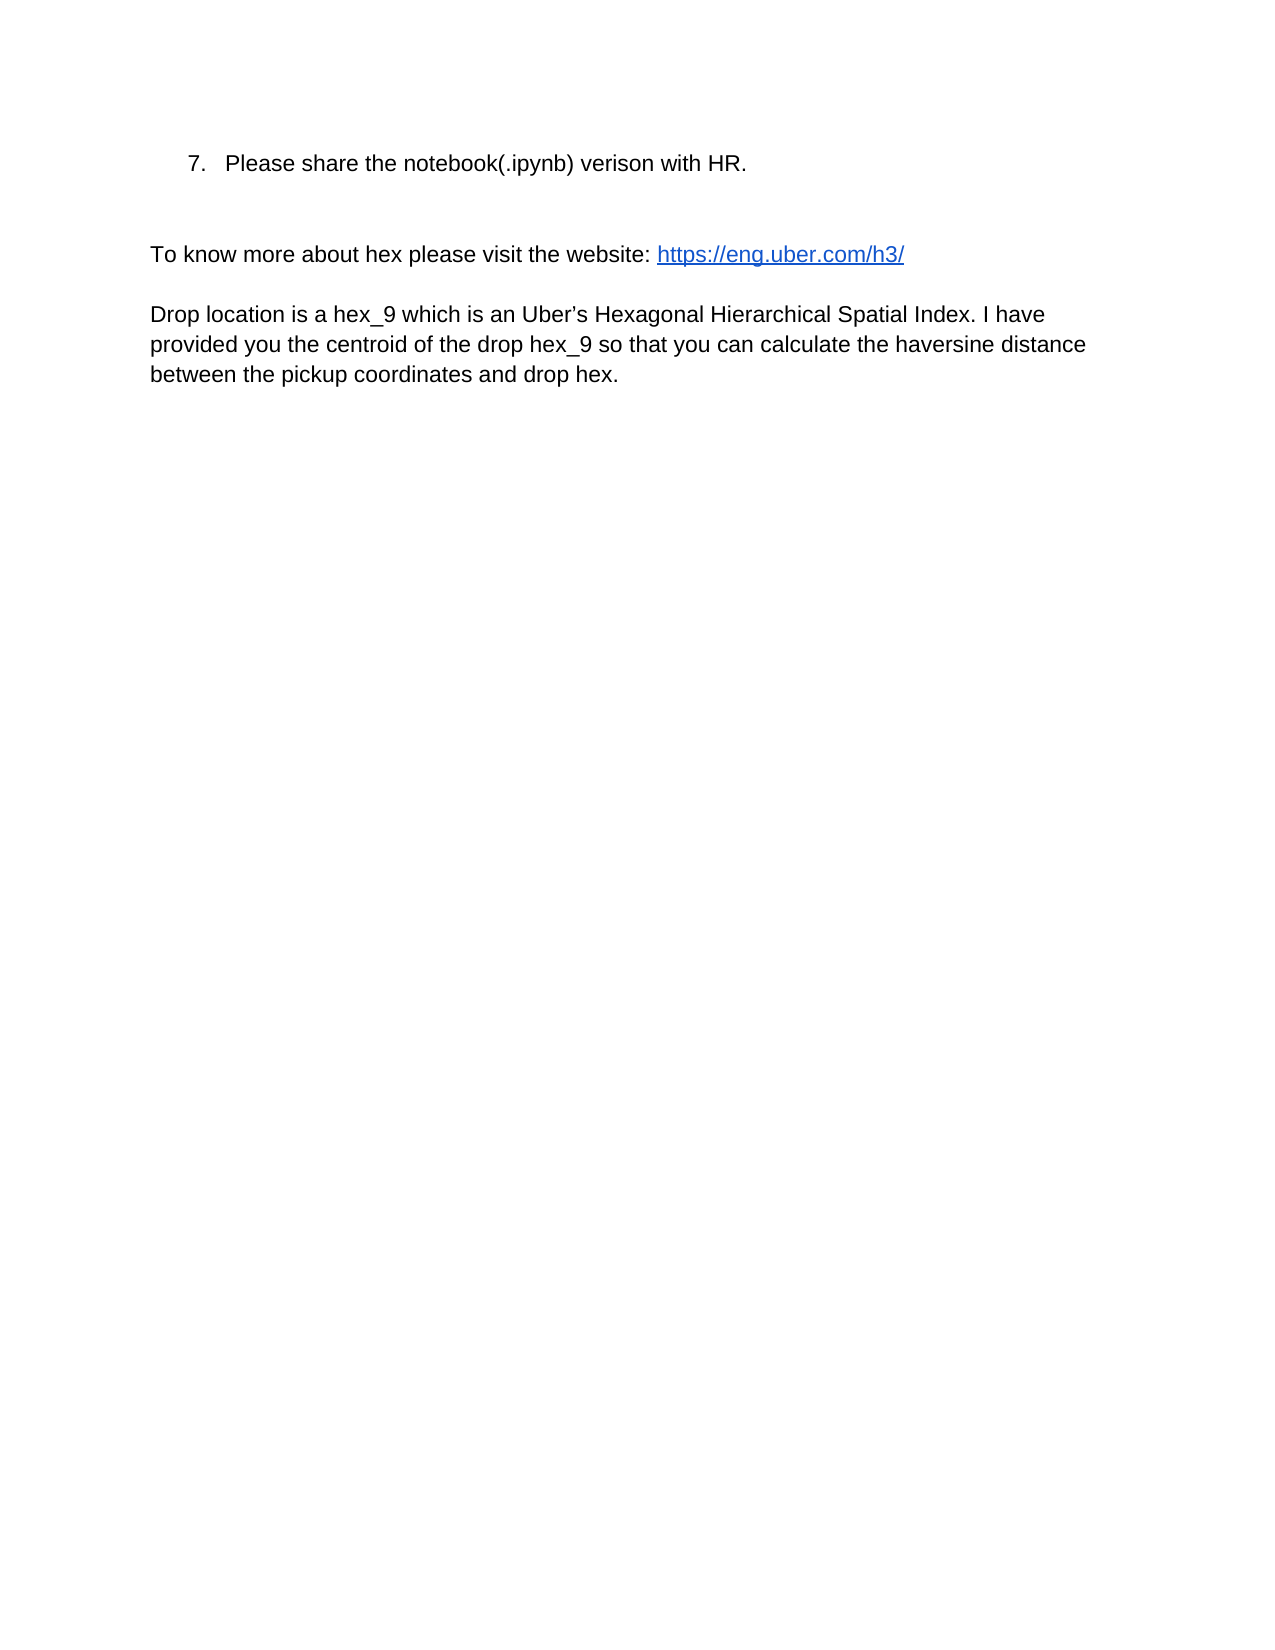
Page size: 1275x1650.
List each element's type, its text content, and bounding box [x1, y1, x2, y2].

text To know more about hex please visit the website: https://eng.uber.com/h3/ [150, 241, 1125, 267]
list Please share the notebook(.ipynb) verison with HR. [187, 150, 1125, 176]
text Drop location is a hex_9 which is an Uber’s Hexagonal Hierarchical Spatial Index. I have provided you the centroid of the drop hex_9 so that you can calculate the haversine distance between the pickup coordinates and drop hex. [150, 301, 1125, 388]
